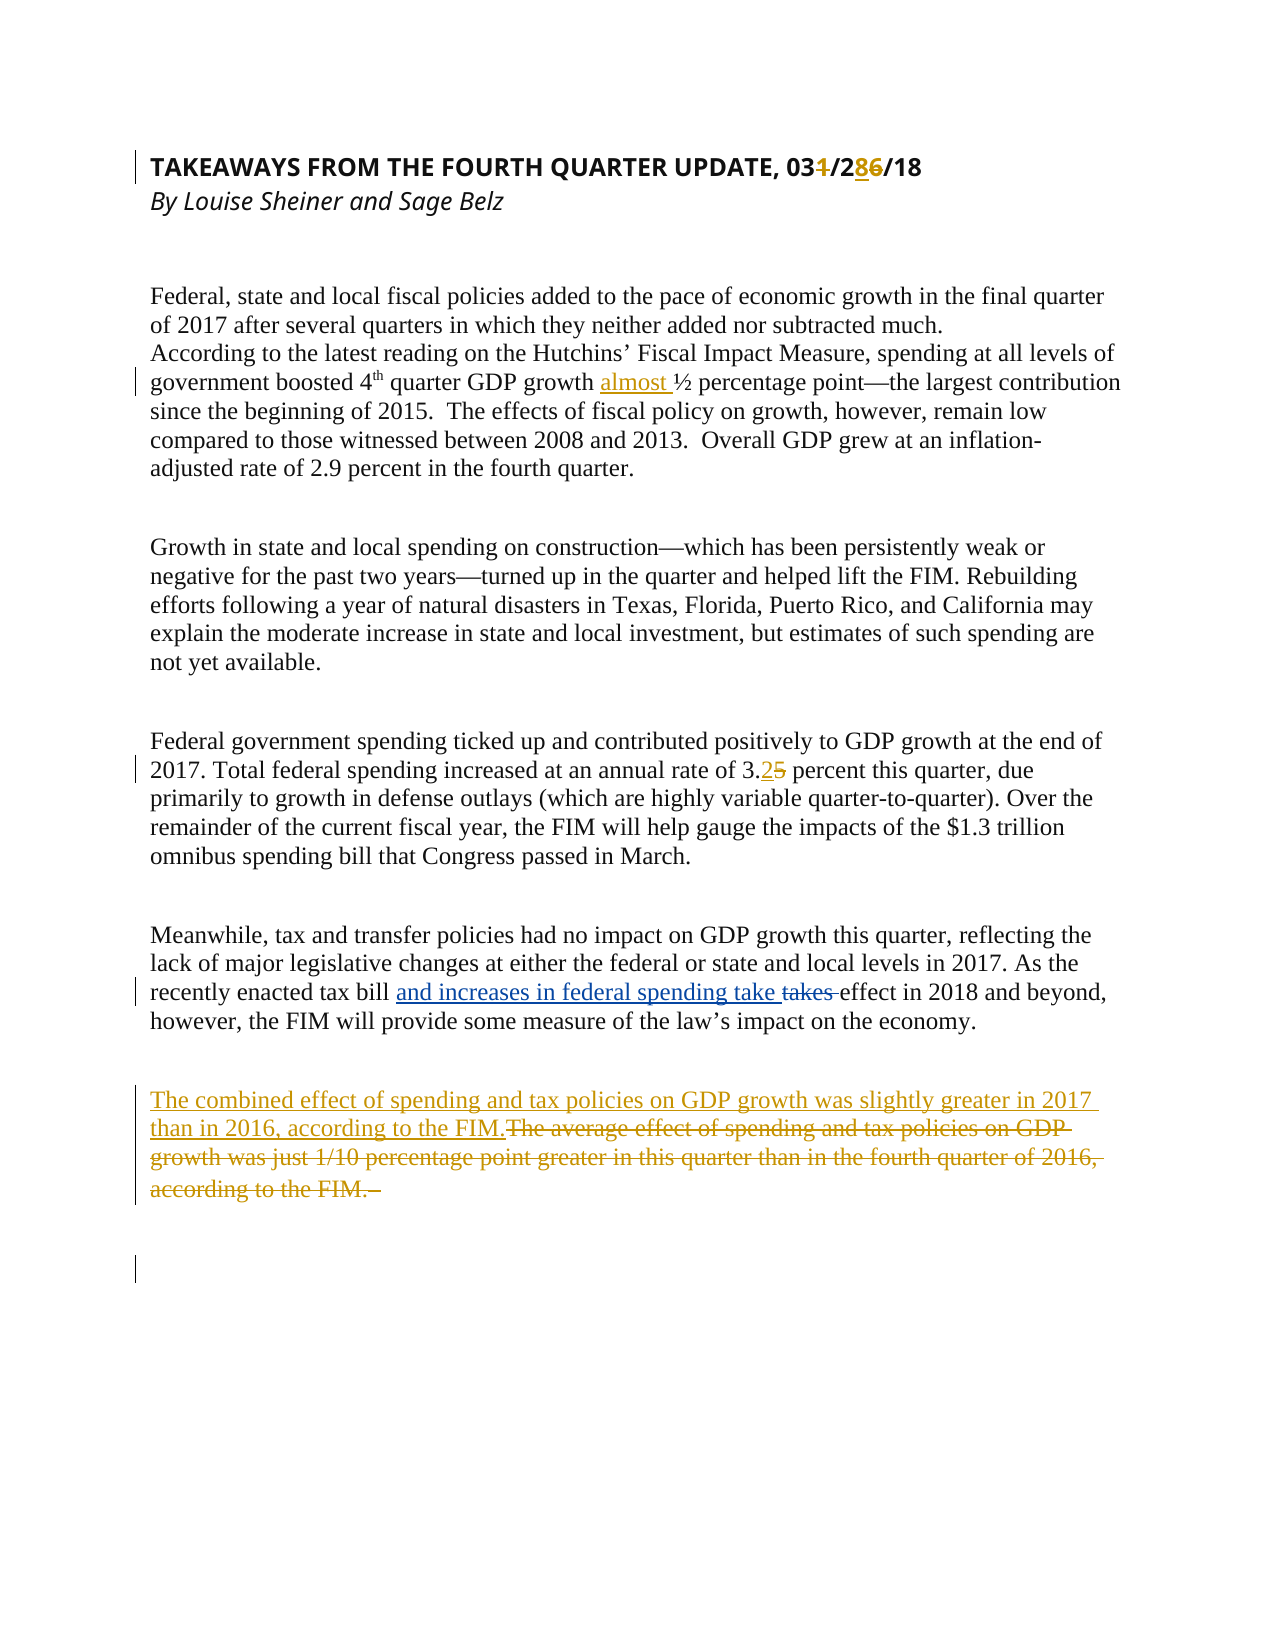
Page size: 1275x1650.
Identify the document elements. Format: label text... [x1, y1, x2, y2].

text Growth in state and local spending on construction—which has been persistently weak or negative for the past two years—turned up in the quarter and helped lift the FIM. Rebuilding efforts following a year of natural disasters in Texas, Florida, Puerto Rico, and California may explain the moderate increase in state and local investment, but estimates of such spending are not yet available. [150, 532, 1125, 676]
text Federal, state and local fiscal policies added to the pace of economic growth in the final quarter of 2017 after several quarters in which they neither added nor subtracted much. [150, 281, 1125, 338]
text TAKEAWAYS FROM THE FOURTH QUARTER UPDATE, 03/2/18 By Louise Sheiner and Sage Belz [150, 150, 1125, 218]
text Meanwhile, tax and transfer policies had no impact on GDP growth this quarter, reflecting the lack of major legislative changes at either the federal or state and local levels in 2017. As the recently enacted tax bill effect in 2018 and beyond, however, the FIM will provide some measure of the law’s impact on the economy. [150, 920, 1125, 1035]
text Federal government spending ticked up and contributed positively to GDP growth at the end of 2017. Total federal spending increased at an annual rate of 3. percent this quarter, due primarily to growth in defense outlays (which are highly variable quarter-to-quarter). Over the remainder of the current fiscal year, the FIM will help gauge the impacts of the $1.3 trillion omnibus spending bill that Congress passed in March. [150, 726, 1125, 870]
text According to the latest reading on the Hutchins’ Fiscal Impact Measure, spending at all levels of government boosted 4th quarter GDP growth ½ percentage point—the largest contribution since the beginning of 2015. The effects of fiscal policy on growth, however, remain low compared to those witnessed between 2008 and 2013. Overall GDP grew at an inflation-adjusted rate of 2.9 percent in the fourth quarter. [150, 338, 1125, 482]
